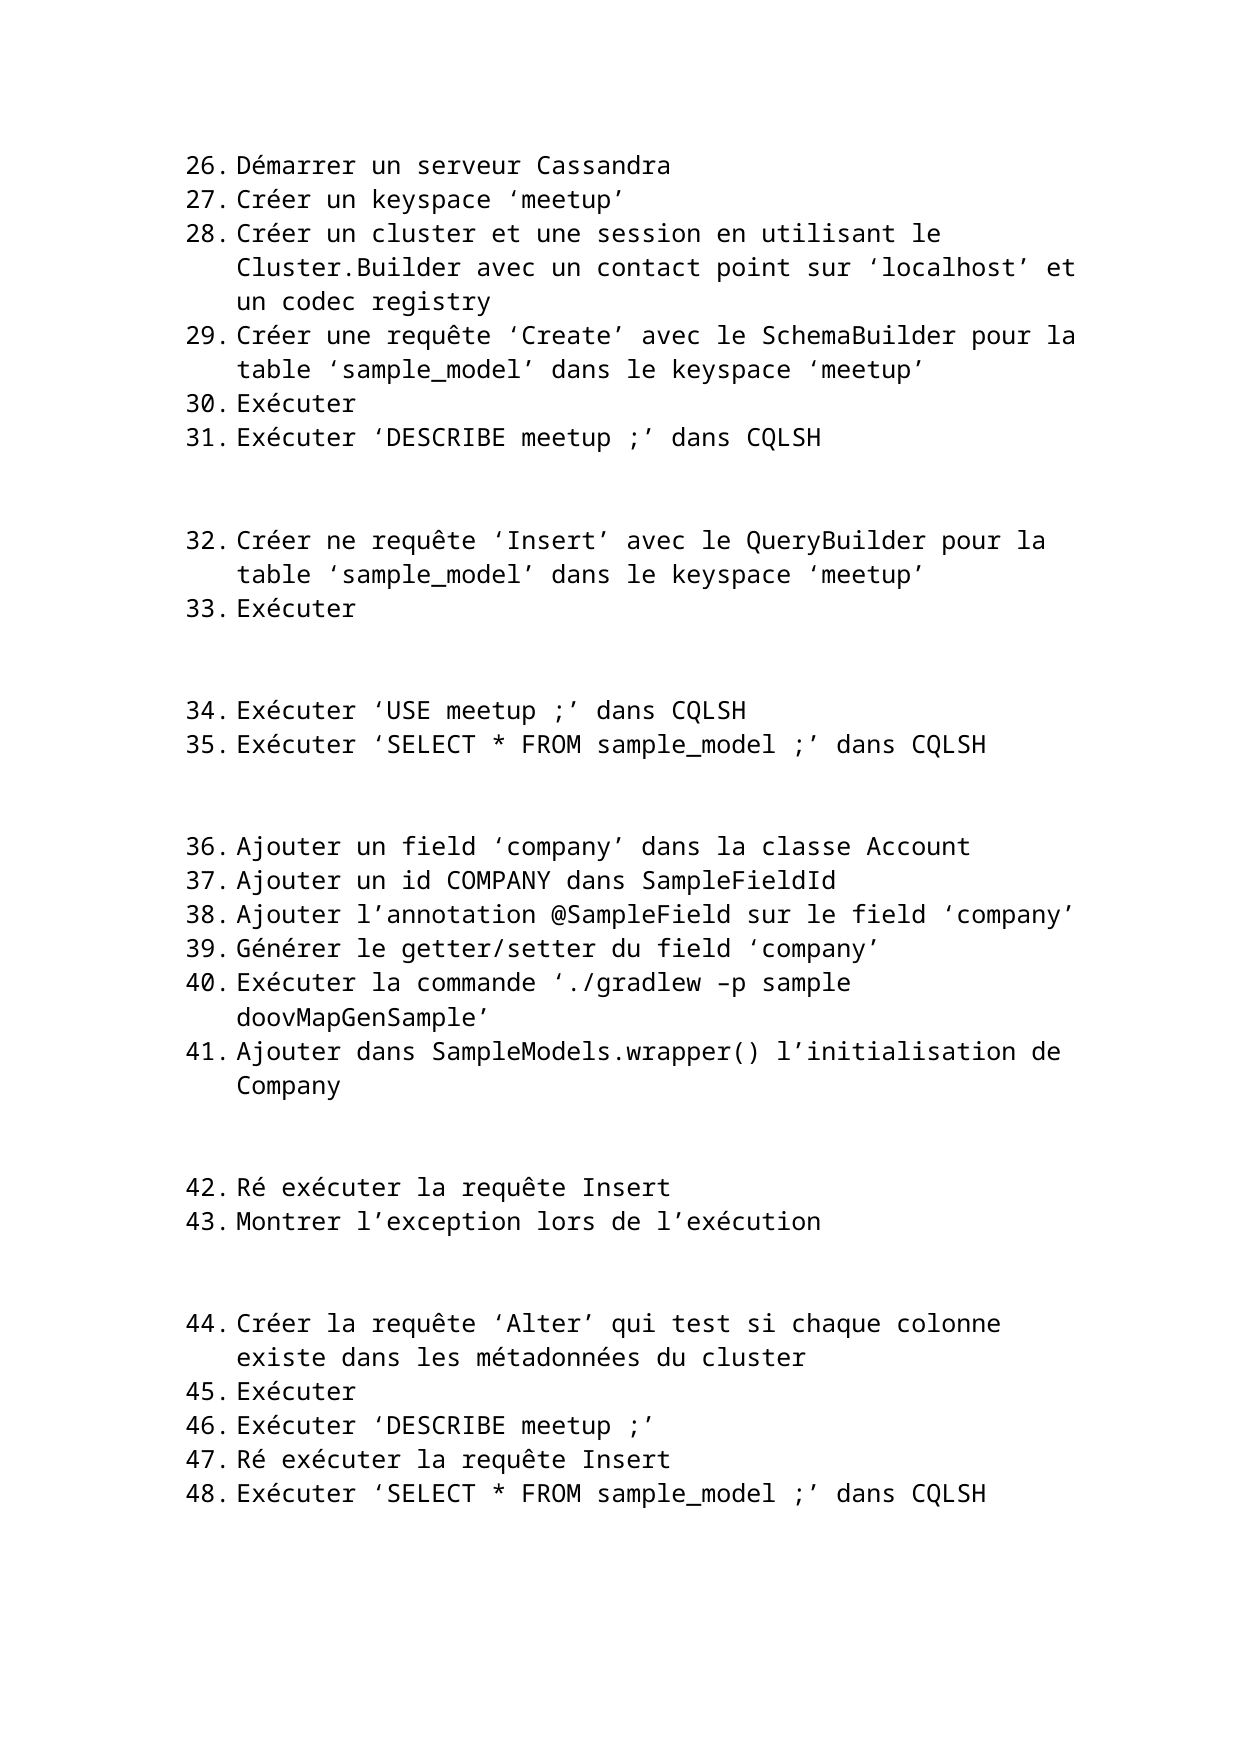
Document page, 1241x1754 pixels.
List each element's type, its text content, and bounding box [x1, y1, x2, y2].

list Créer un keyspace ‘meetup’ [185, 182, 1093, 216]
list Créer ne requête ‘Insert’ avec le QueryBuilder pour la table ‘sample_model’ dans le keyspace ‘meetup’ [185, 522, 1093, 590]
list Exécuter ‘SELECT * FROM sample_model ;’ dans CQLSH [185, 1476, 1093, 1510]
list Créer la requête ‘Alter’ qui test si chaque colonne existe dans les métadonnées du cluster [185, 1306, 1093, 1374]
list Générer le getter/setter du field ‘company’ [185, 931, 1093, 965]
list Créer une requête ‘Create’ avec le SchemaBuilder pour la table ‘sample_model’ dans le keyspace ‘meetup’ [185, 318, 1093, 386]
list Démarrer un serveur Cassandra [185, 148, 1093, 182]
list Ajouter dans SampleModels.wrapper() l’initialisation de Company [185, 1033, 1093, 1101]
list Exécuter la commande ‘./gradlew –p sample doovMapGenSample’ [185, 965, 1093, 1033]
list Ré exécuter la requête Insert [185, 1169, 1093, 1203]
list Ajouter un field ‘company’ dans la classe Account [185, 829, 1093, 863]
list Ajouter un id COMPANY dans SampleFieldId [185, 863, 1093, 897]
list Ré exécuter la requête Insert [185, 1442, 1093, 1476]
list Montrer l’exception lors de l’exécution [185, 1203, 1093, 1238]
list Ajouter l’annotation @SampleField sur le field ‘company’ [185, 897, 1093, 931]
list Exécuter ‘DESCRIBE meetup ;’ [185, 1408, 1093, 1442]
list Exécuter ‘SELECT * FROM sample_model ;’ dans CQLSH [185, 727, 1093, 761]
list Exécuter [185, 1374, 1093, 1408]
list Exécuter ‘DESCRIBE meetup ;’ dans CQLSH [185, 420, 1093, 454]
list Créer un cluster et une session en utilisant le Cluster.Builder avec un contact point sur ‘localhost’ et un codec registry [185, 216, 1093, 318]
list Exécuter [185, 590, 1093, 624]
list Exécuter [185, 386, 1093, 420]
list Exécuter ‘USE meetup ;’ dans CQLSH [185, 693, 1093, 727]
